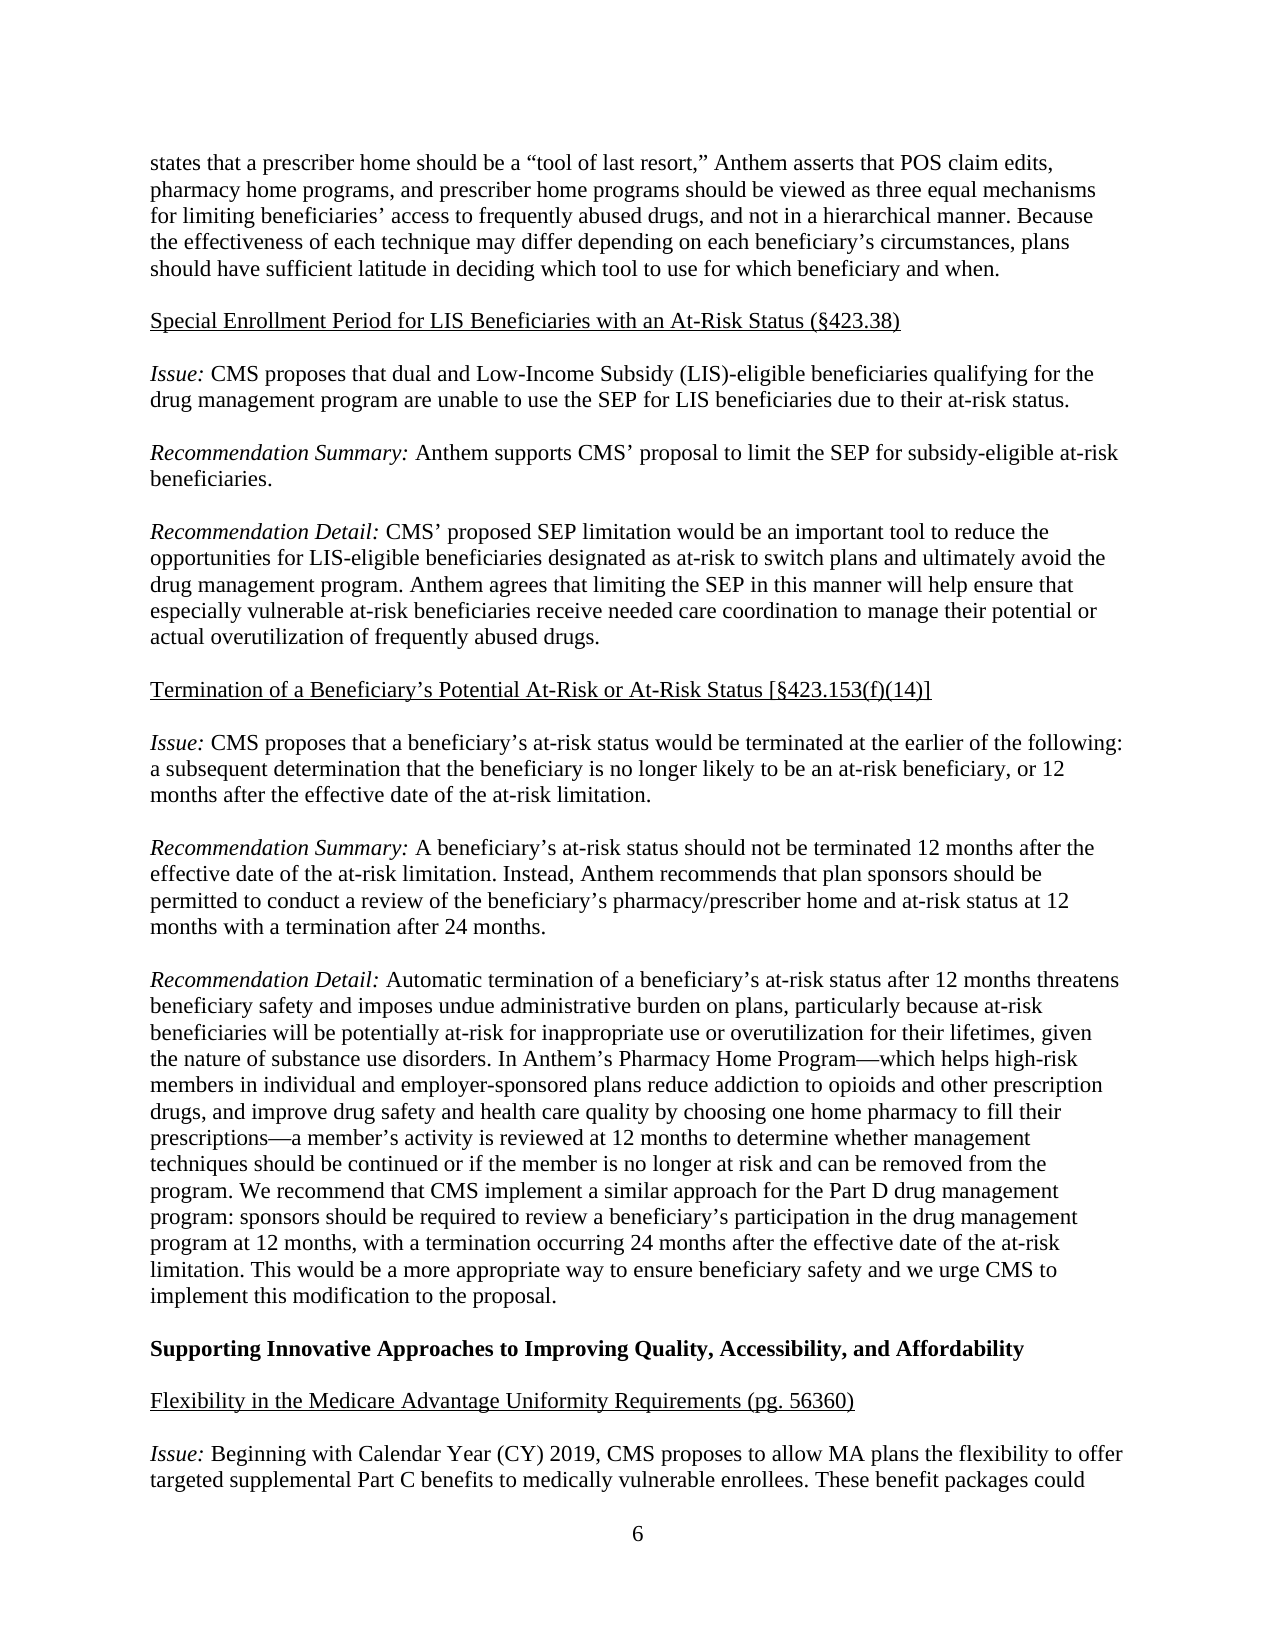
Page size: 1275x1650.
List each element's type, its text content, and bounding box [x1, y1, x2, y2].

text states that a prescriber home should be a “tool of last resort,” Anthem asserts that POS claim edits, pharmacy home programs, and prescriber home programs should be viewed as three equal mechanisms for limiting beneficiaries’ access to frequently abused drugs, and not in a hierarchical manner. Because the effectiveness of each technique may differ depending on each beneficiary’s circumstances, plans should have sufficient latitude in deciding which tool to use for which beneficiary and when. [150, 149, 1099, 281]
text Special Enrollment Period for LIS Beneficiaries with an At-Risk Status (§423.38) [150, 307, 1135, 334]
text Flexibility in the Medicare Advantage Uniformity Requirements (pg. 56360) [150, 1387, 1135, 1414]
subtitle Supporting Innovative Approaches to Improving Quality, Accessibility, and Affordability [150, 1335, 1135, 1361]
text Issue: CMS proposes that dual and Low-Income Subsidy (LIS)-eligible beneficiaries qualifying for the drug management program are unable to use the SEP for LIS beneficiaries due to their at-risk status. [150, 360, 1097, 413]
text Recommendation Detail: Automatic termination of a beneficiary’s at-risk status after 12 months threatens beneficiary safety and imposes undue administrative burden on plans, particularly because at-risk beneficiaries will be potentially at-risk for inappropriate use or overutilization for their lifetimes, given the nature of substance use disorders. In Anthem’s Pharmacy Home Program—which helps high-risk members in individual and employer-sponsored plans reduce addiction to opioids and other prescription drugs, and improve drug safety and health care quality by choosing one home pharmacy to fill their prescriptions—a member’s activity is reviewed at 12 months to determine whether management techniques should be continued or if the member is no longer at risk and can be removed from the program. We recommend that CMS implement a similar approach for the Part D drug management program: sponsors should be required to review a beneficiary’s participation in the drug management program at 12 months, with a termination occurring 24 months after the effective date of the at-risk limitation. This would be a more appropriate way to ensure beneficiary safety and we urge CMS to implement this modification to the proposal. [150, 966, 1121, 1308]
text Issue: Beginning with Calendar Year (CY) 2019, CMS proposes to allow MA plans the flexibility to offer targeted supplemental Part C benefits to medically vulnerable enrollees. These benefit packages could [150, 1440, 1125, 1493]
text Issue: CMS proposes that a beneficiary’s at-risk status would be terminated at the earlier of the following: a subsequent determination that the beneficiary is no longer likely to be an at-risk beneficiary, or 12 months after the effective date of the at-risk limitation. [150, 729, 1131, 808]
text Recommendation Detail: CMS’ proposed SEP limitation would be an important tool to reduce the opportunities for LIS-eligible beneficiaries designated as at-risk to switch plans and ultimately avoid the drug management program. Anthem agrees that limiting the SEP in this manner will help ensure that especially vulnerable at-risk beneficiaries receive needed care coordination to manage their potential or actual overutilization of frequently abused drugs. [150, 518, 1109, 650]
text Termination of a Beneficiary’s Potential At-Risk or At-Risk Status [§423.153(f)(14)] [150, 676, 1135, 702]
text Recommendation Summary: A beneficiary’s at-risk status should not be terminated 12 months after the effective date of the at-risk limitation. Instead, Anthem recommends that plan sponsors should be permitted to conduct a review of the beneficiary’s pharmacy/prescriber home and at-risk status at 12 months with a termination after 24 months. [150, 834, 1097, 939]
text Recommendation Summary: Anthem supports CMS’ proposal to limit the SEP for subsidy-eligible at-risk beneficiaries. [150, 439, 1121, 491]
